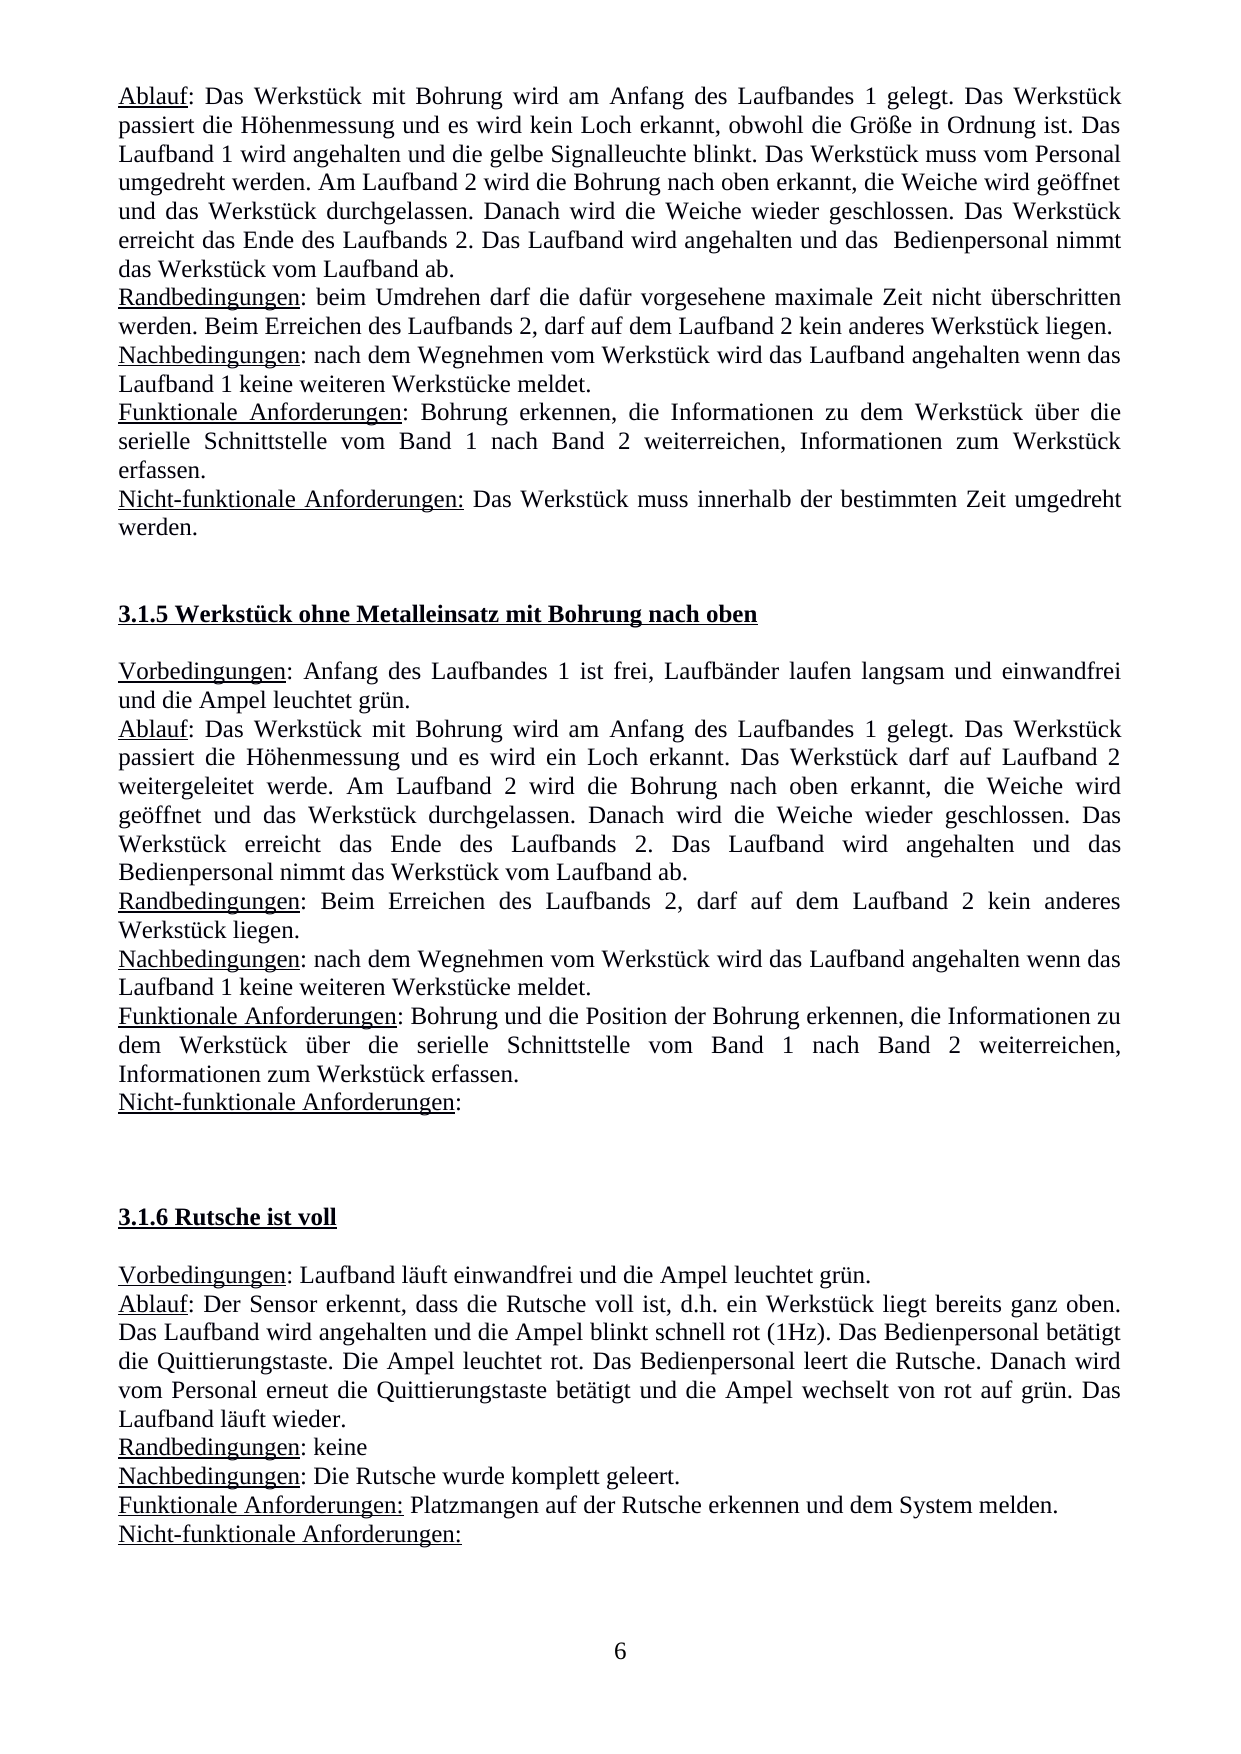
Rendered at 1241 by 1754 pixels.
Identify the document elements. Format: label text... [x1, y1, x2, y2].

text Funktionale Anforderungen: Bohrung erkennen, die Informationen zu dem Werkstück über die serielle Schnittstelle vom Band 1 nach Band 2 weiterreichen, Informationen zum Werkstück erfassen. [118, 397, 1122, 484]
text Nachbedingungen: nach dem Wegnehmen vom Werkstück wird das Laufband angehalten wenn das Laufband 1 keine weiteren Werkstücke meldet. [118, 340, 1122, 397]
text Ablauf: Das Werkstück mit Bohrung wird am Anfang des Laufbandes 1 gelegt. Das Werkstück passiert die Höhenmessung und es wird ein Loch erkannt. Das Werkstück darf auf Laufband 2 weitergeleitet werde. Am Laufband 2 wird die Bohrung nach oben erkannt, die Weiche wird geöffnet und das Werkstück durchgelassen. Danach wird die Weiche wieder geschlossen. Das Werkstück erreicht das Ende des Laufbands 2. Das Laufband wird angehalten und das Bedienpersonal nimmt das Werkstück vom Laufband ab. [118, 714, 1122, 886]
text Funktionale Anforderungen: Platzmangen auf der Rutsche erkennen und dem System melden. [118, 1490, 1122, 1519]
text Funktionale Anforderungen: Bohrung und die Position der Bohrung erkennen, die Informationen zu dem Werkstück über die serielle Schnittstelle vom Band 1 nach Band 2 weiterreichen, Informationen zum Werkstück erfassen. [118, 1001, 1122, 1087]
text Nicht-funktionale Anforderungen: [118, 1519, 1122, 1547]
text Randbedingungen: Beim Erreichen des Laufbands 2, darf auf dem Laufband 2 kein anderes Werkstück liegen. [118, 886, 1122, 944]
text Ablauf: Das Werkstück mit Bohrung wird am Anfang des Laufbandes 1 gelegt. Das Werkstück passiert die Höhenmessung und es wird kein Loch erkannt, obwohl die Größe in Ordnung ist. Das Laufband 1 wird angehalten und die gelbe Signalleuchte blinkt. Das Werkstück muss vom Personal umgedreht werden. Am Laufband 2 wird die Bohrung nach oben erkannt, die Weiche wird geöffnet und das Werkstück durchgelassen. Danach wird die Weiche wieder geschlossen. Das Werkstück erreicht das Ende des Laufbands 2. Das Laufband wird angehalten und das Bedienpersonal nimmt das Werkstück vom Laufband ab. [118, 81, 1122, 282]
text Nicht-funktionale Anforderungen: Das Werkstück muss innerhalb der bestimmten Zeit umgedreht werden. [118, 484, 1122, 541]
text Nachbedingungen: nach dem Wegnehmen vom Werkstück wird das Laufband angehalten wenn das Laufband 1 keine weiteren Werkstücke meldet. [118, 944, 1122, 1001]
text Vorbedingungen: Anfang des Laufbandes 1 ist frei, Laufbänder laufen langsam und einwandfrei und die Ampel leuchtet grün. [118, 656, 1122, 714]
text 3.1.5 Werkstück ohne Metalleinsatz mit Bohrung nach oben [118, 599, 1122, 627]
text 3.1.6 Rutsche ist voll [118, 1202, 1122, 1231]
text Randbedingungen: keine [118, 1432, 1122, 1461]
text Nicht-funktionale Anforderungen: [118, 1087, 1122, 1116]
text Nachbedingungen: Die Rutsche wurde komplett geleert. [118, 1461, 1122, 1490]
text Ablauf: Der Sensor erkennt, dass die Rutsche voll ist, d.h. ein Werkstück liegt bereits ganz oben. Das Laufband wird angehalten und die Ampel blinkt schnell rot (1Hz). Das Bedienpersonal betätigt die Quittierungstaste. Die Ampel leuchtet rot. Das Bedienpersonal leert die Rutsche. Danach wird vom Personal erneut die Quittierungstaste betätigt und die Ampel wechselt von rot auf grün. Das Laufband läuft wieder. [118, 1289, 1122, 1432]
text Vorbedingungen: Laufband läuft einwandfrei und die Ampel leuchtet grün. [118, 1260, 1122, 1289]
